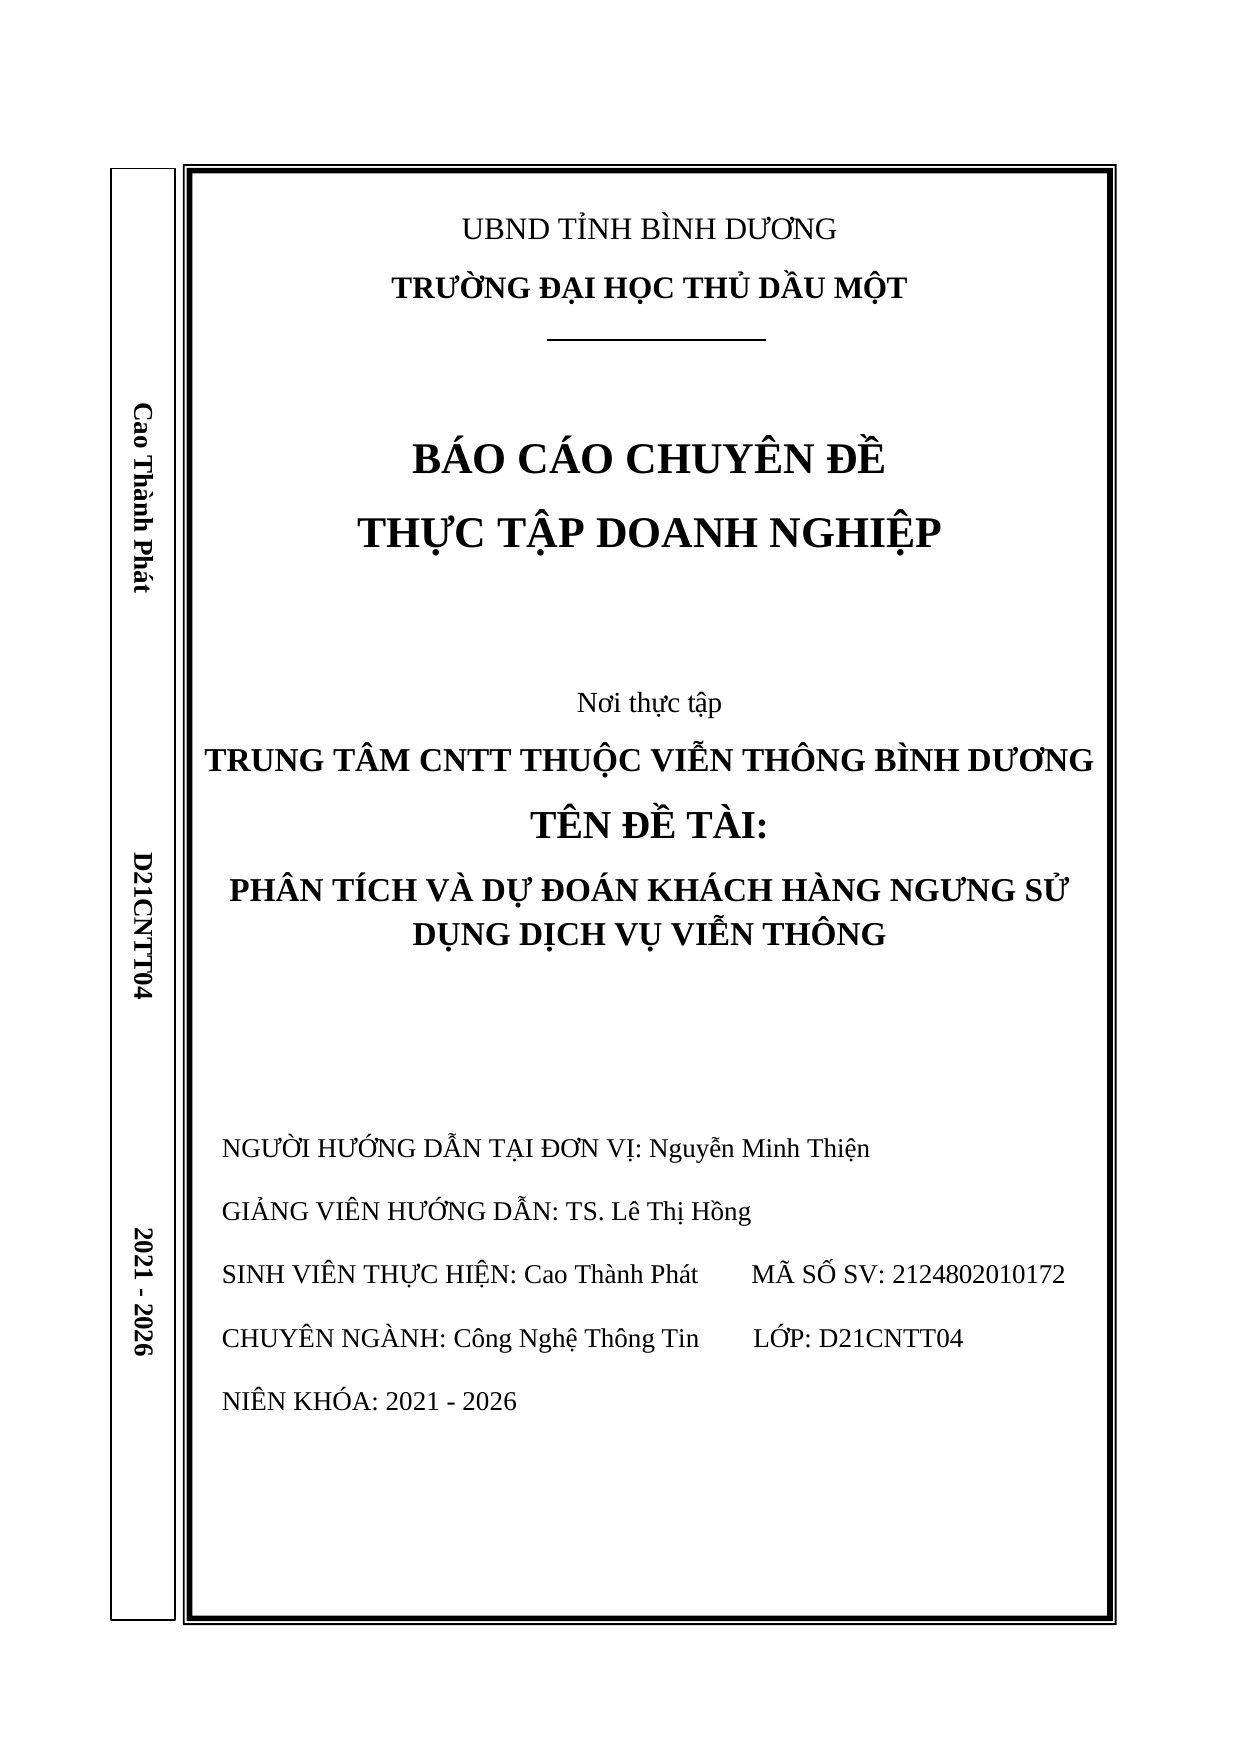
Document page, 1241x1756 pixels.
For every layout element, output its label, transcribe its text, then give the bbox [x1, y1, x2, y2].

text TRUNG TÂM CNTT THUỘC VIỄN THÔNG BÌNH DƯƠNG [177, 741, 1122, 779]
text NGƯỜI HƯỚNG DẪN TẠI ĐƠN VỊ: Nguyễn Minh Thiện [222, 1132, 1122, 1163]
text GIẢNG VIÊN HƯỚNG DẪN: TS. Lê Thị Hồng [222, 1195, 1122, 1226]
text CHUYÊN NGÀNH: Công Nghệ Thông Tin LỚP: D21CNTT04 [222, 1322, 1122, 1353]
text SINH VIÊN THỰC HIỆN: Cao Thành Phát MÃ SỐ SV: 2124802010172 [222, 1259, 1122, 1290]
text Nơi thực tập [177, 685, 1122, 718]
text PHÂN TÍCH VÀ DỰ ĐOÁN KHÁCH HÀNG NGƯNG SỬ DỤNG DỊCH VỤ VIỄN THÔNG [177, 870, 1122, 953]
text TÊN ĐỀ TÀI: [177, 801, 1122, 847]
title BÁO CÁO CHUYÊN ĐỀ [177, 433, 1122, 483]
text UBND TỈNH BÌNH DƯƠNG [177, 211, 1122, 247]
text TRƯỜNG ĐẠI HỌC THỦ DẦU MỘT [177, 269, 1122, 305]
title THỰC TẬP DOANH NGHIỆP [177, 507, 1122, 557]
text NIÊN KHÓA: 2021 - 2026 [222, 1385, 1122, 1416]
